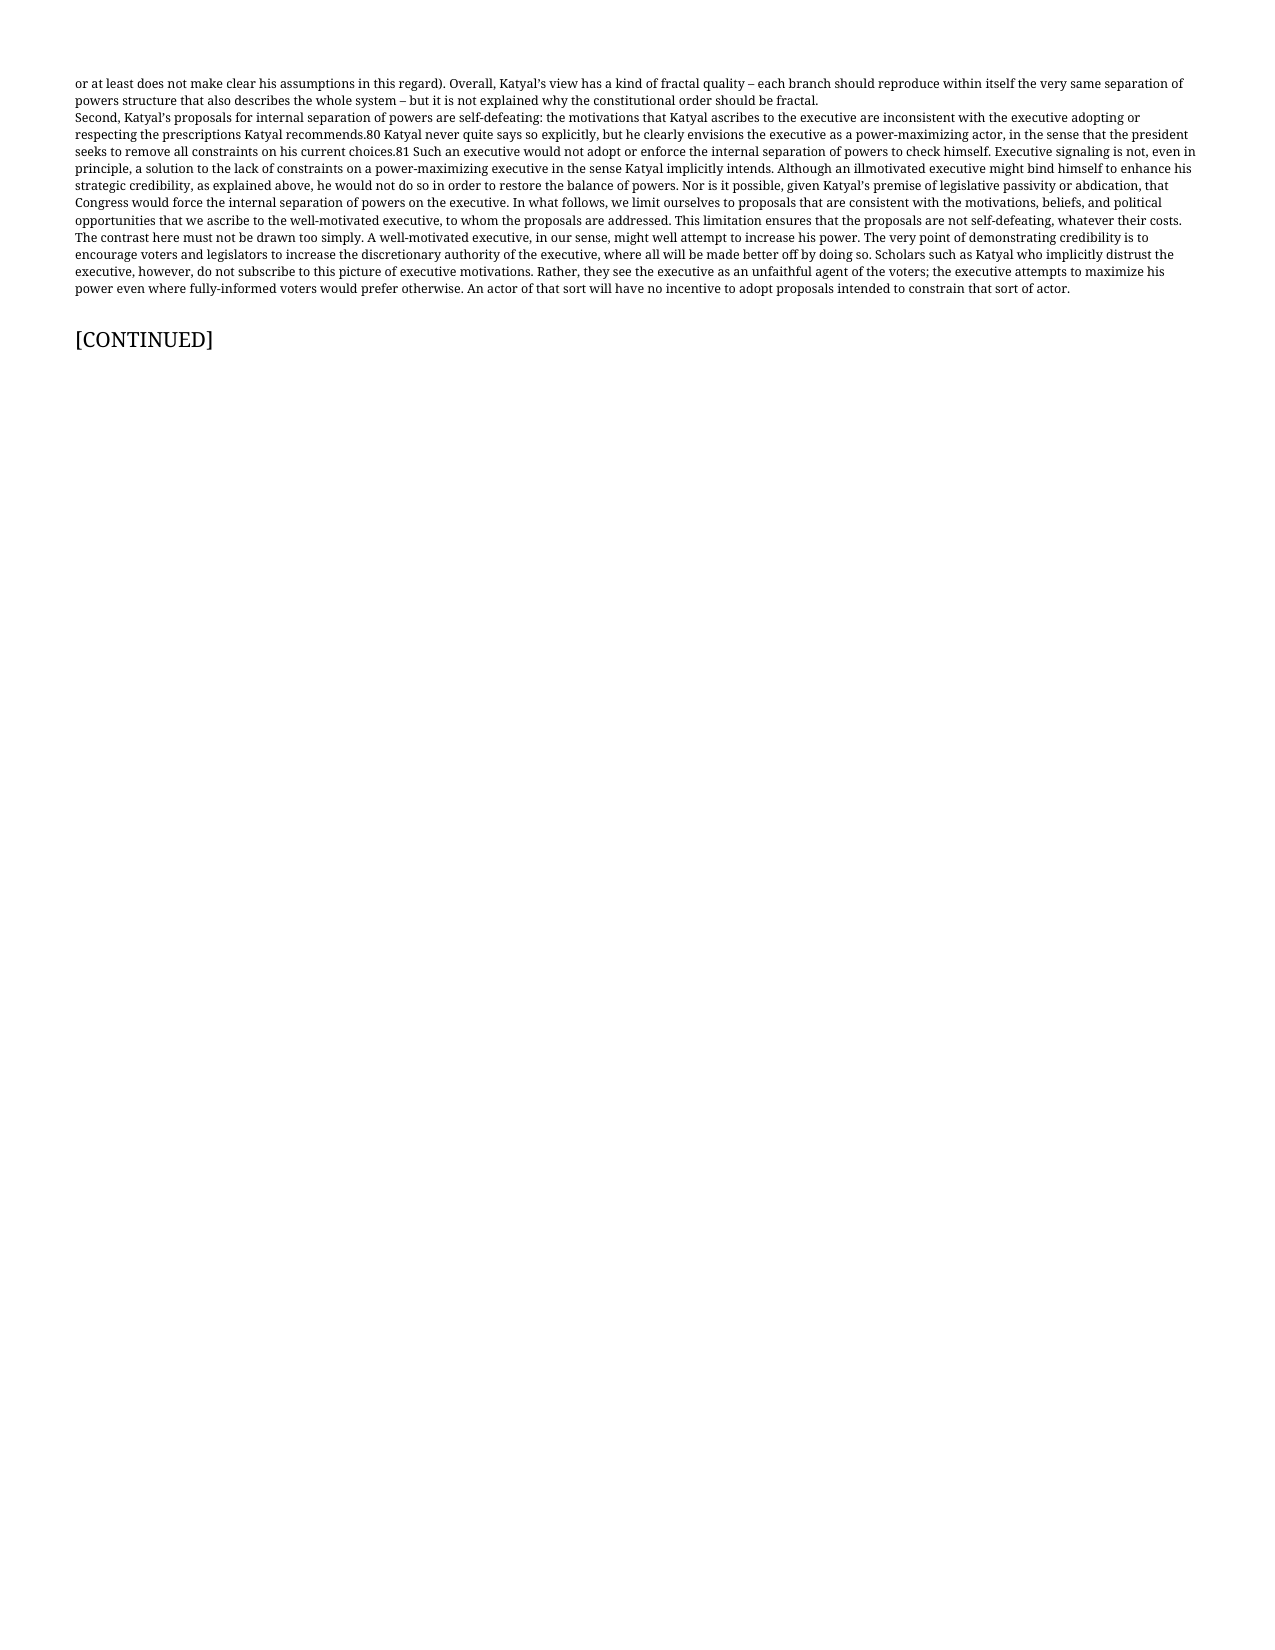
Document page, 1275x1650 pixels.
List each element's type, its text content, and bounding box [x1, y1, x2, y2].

text The contrast here must not be drawn too simply. A well-motivated executive, in our sense, might well attempt to increase his power. The very point of demonstrating credibility is to encourage voters and legislators to increase the discretionary authority of the executive, where all will be made better off by doing so. Scholars such as Katyal who implicitly distrust the executive, however, do not subscribe to this picture of executive motivations. Rather, they see the executive as an unfaithful agent of the voters; the executive attempts to maximize his power even where fully-informed voters would prefer otherwise. An actor of that sort will have no incentive to adopt proposals intended to constrain that sort of actor. [75, 229, 1200, 297]
text [CONTINUED] [75, 326, 1200, 354]
text Second, Katyal’s proposals for internal separation of powers are self-defeating: the motivations that Katyal ascribes to the executive are inconsistent with the executive adopting or respecting the prescriptions Katyal recommends.80 Katyal never quite says so explicitly, but he clearly envisions the executive as a power-maximizing actor, in the sense that the president seeks to remove all constraints on his current choices.81 Such an executive would not adopt or enforce the internal separation of powers to check himself. Executive signaling is not, even in principle, a solution to the lack of constraints on a power-maximizing executive in the sense Katyal implicitly intends. Although an illmotivated executive might bind himself to enhance his strategic credibility, as explained above, he would not do so in order to restore the balance of powers. Nor is it possible, given Katyal’s premise of legislative passivity or abdication, that Congress would force the internal separation of powers on the executive. In what follows, we limit ourselves to proposals that are consistent with the motivations, beliefs, and political opportunities that we ascribe to the well-motivated executive, to whom the proposals are addressed. This limitation ensures that the proposals are not self-defeating, whatever their costs. [75, 109, 1200, 229]
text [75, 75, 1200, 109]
